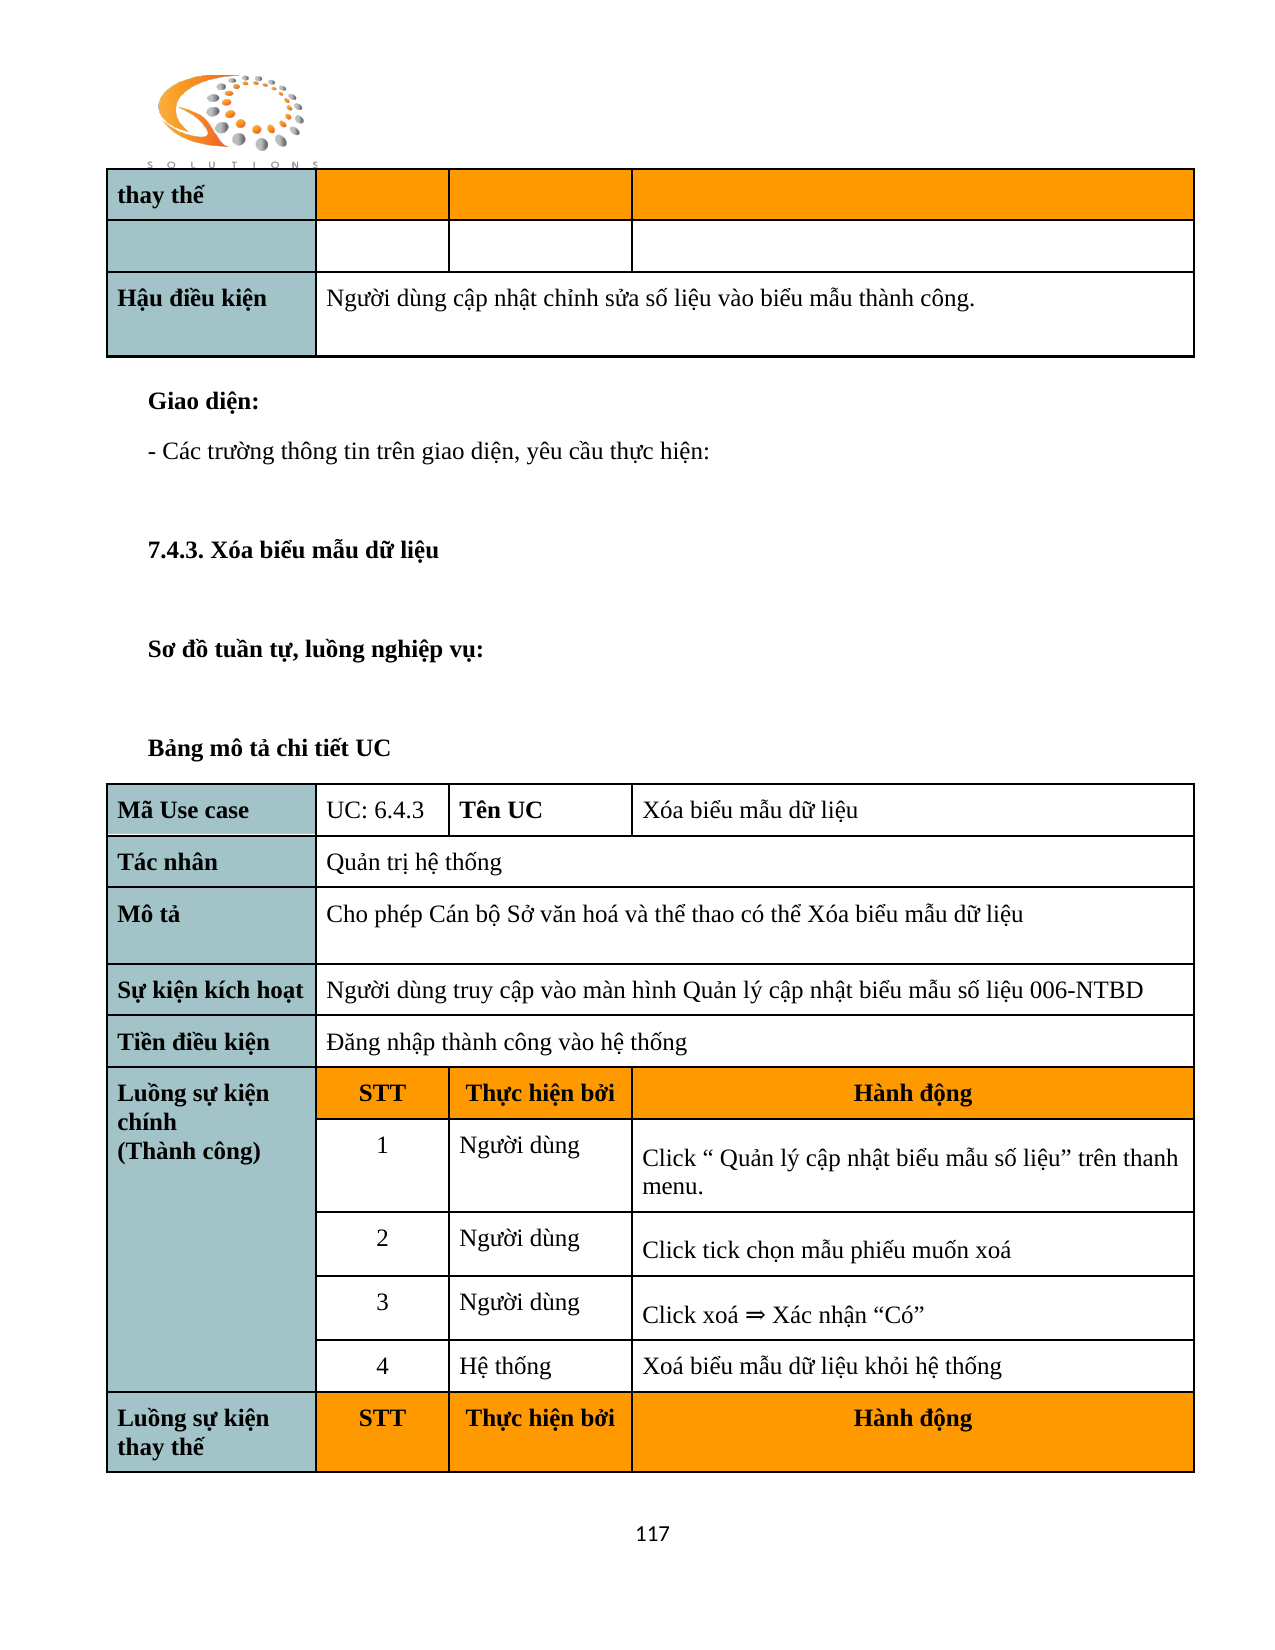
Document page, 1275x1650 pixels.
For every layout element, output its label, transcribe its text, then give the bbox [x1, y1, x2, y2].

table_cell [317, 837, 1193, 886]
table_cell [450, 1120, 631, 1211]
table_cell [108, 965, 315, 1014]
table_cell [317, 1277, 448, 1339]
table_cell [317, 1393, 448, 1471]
text Giao diện: [148, 386, 1157, 415]
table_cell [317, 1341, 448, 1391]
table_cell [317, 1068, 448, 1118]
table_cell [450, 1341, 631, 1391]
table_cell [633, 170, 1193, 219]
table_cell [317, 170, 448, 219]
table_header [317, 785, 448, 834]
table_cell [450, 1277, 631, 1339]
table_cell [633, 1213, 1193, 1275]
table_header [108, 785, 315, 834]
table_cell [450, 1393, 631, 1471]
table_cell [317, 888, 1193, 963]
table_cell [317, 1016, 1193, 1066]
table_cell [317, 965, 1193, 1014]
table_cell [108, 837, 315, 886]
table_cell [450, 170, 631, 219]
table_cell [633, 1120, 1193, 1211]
text Bảng mô tả chi tiết UC [148, 733, 1157, 762]
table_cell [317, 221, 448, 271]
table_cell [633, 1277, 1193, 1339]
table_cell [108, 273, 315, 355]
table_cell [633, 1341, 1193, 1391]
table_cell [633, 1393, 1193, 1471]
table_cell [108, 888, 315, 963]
text Sơ đồ tuần tự, luồng nghiệp vụ: [148, 634, 1157, 663]
picture [147, 75, 318, 168]
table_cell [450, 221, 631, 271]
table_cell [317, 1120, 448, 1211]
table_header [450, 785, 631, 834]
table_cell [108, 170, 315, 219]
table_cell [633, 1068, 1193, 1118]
text 7.4.3. Xóa biểu mẫu dữ liệu [148, 535, 1157, 564]
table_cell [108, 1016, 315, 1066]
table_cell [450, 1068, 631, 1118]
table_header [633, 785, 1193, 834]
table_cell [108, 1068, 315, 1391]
text - Các trường thông tin trên giao diện, yêu cầu thực hiện: [148, 436, 1157, 464]
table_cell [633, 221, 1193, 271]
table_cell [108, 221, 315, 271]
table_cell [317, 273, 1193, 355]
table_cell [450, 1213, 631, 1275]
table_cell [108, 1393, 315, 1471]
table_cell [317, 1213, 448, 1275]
